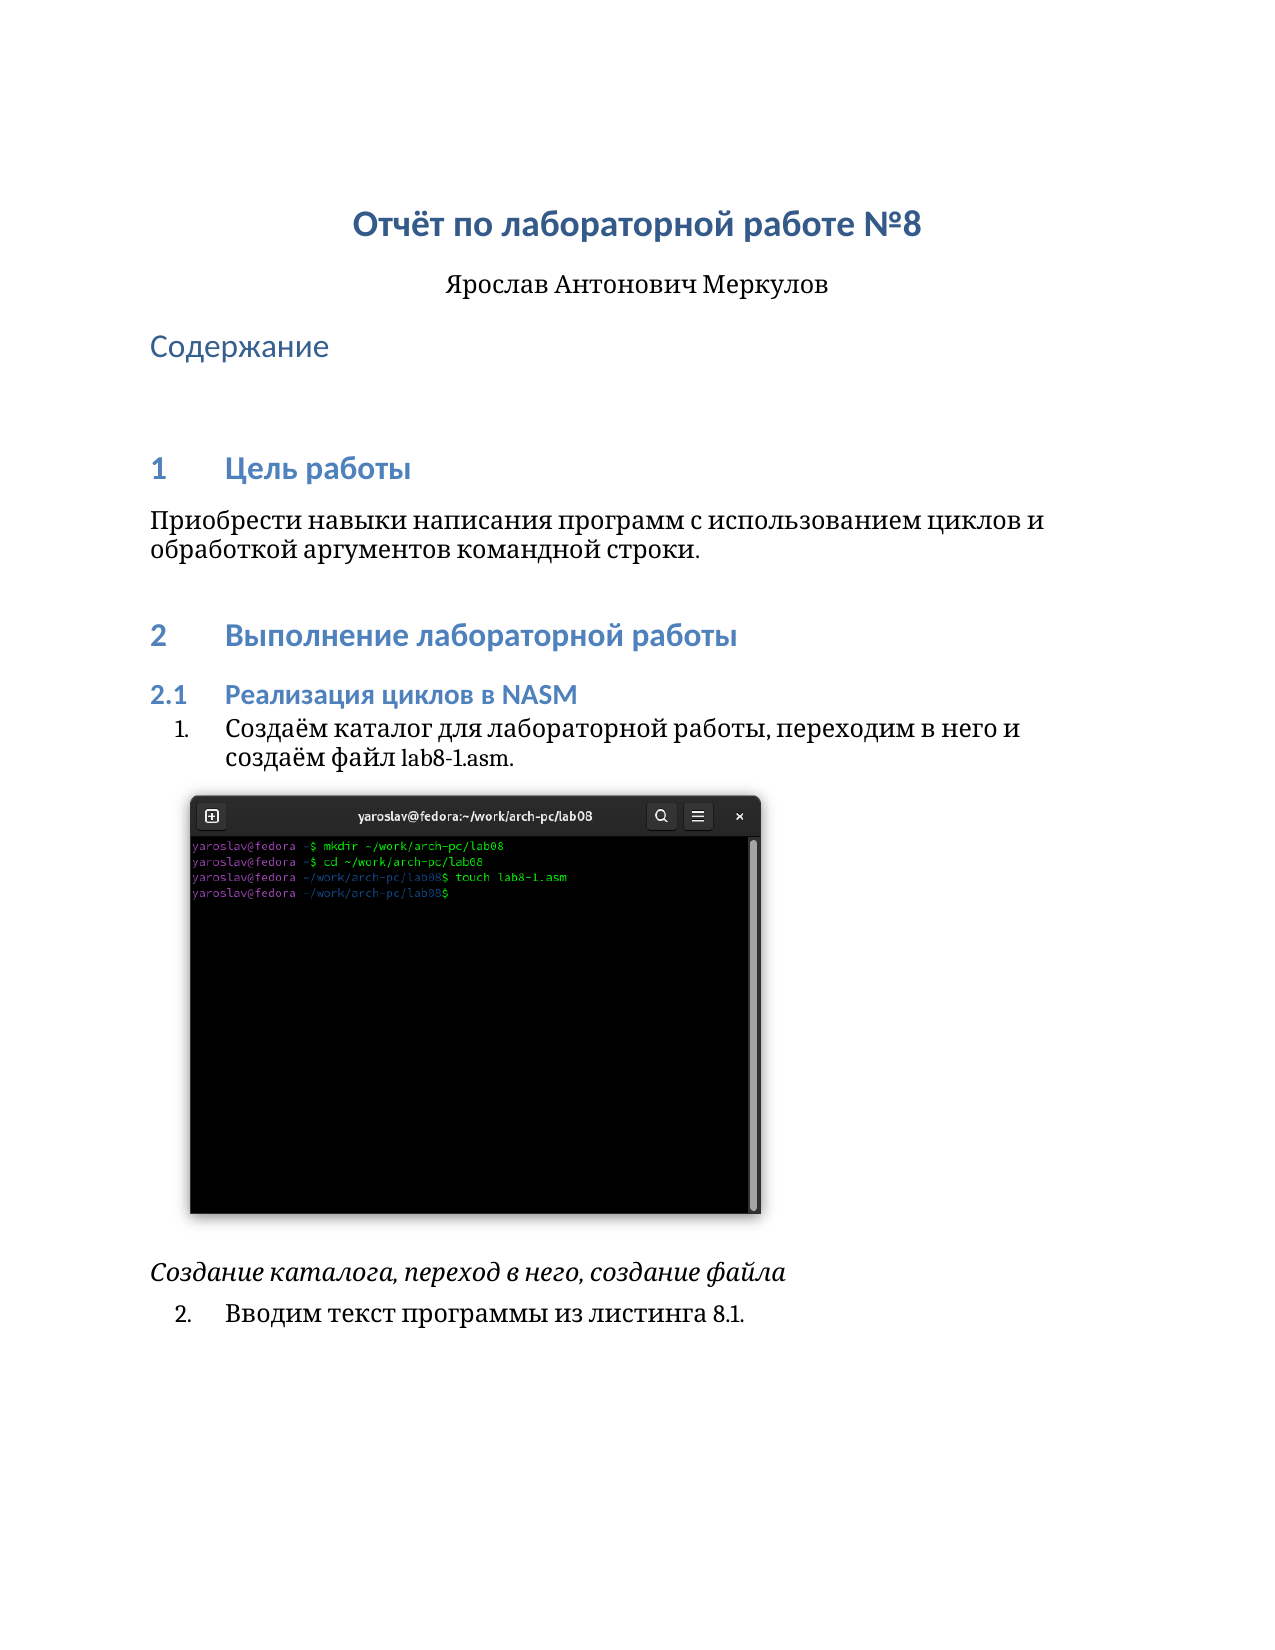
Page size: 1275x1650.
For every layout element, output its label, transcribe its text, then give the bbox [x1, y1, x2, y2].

picture [168, 776, 782, 1238]
title Отчёт по лабораторной работе №8 [150, 200, 1125, 246]
list Создаём каталог для лабораторной работы, переходим в него и создаём файл lab8-1.asm. [175, 715, 1125, 773]
list Вводим текст программы из листинга 8.1. [175, 1300, 1125, 1328]
subtitle 2 Выполнение лабораторной работы [150, 614, 1125, 655]
text Приобрести навыки написания программ с использованием циклов и обработкой аргументов командной строки. [150, 507, 1125, 564]
subtitle 2.1 Реализация циклов в NASM [150, 676, 1125, 711]
subtitle 1 Цель работы [150, 447, 1125, 488]
text Ярослав Антонович Меркулов [150, 271, 1125, 299]
text Создание каталога, переход в него, создание файла [150, 1258, 1125, 1287]
